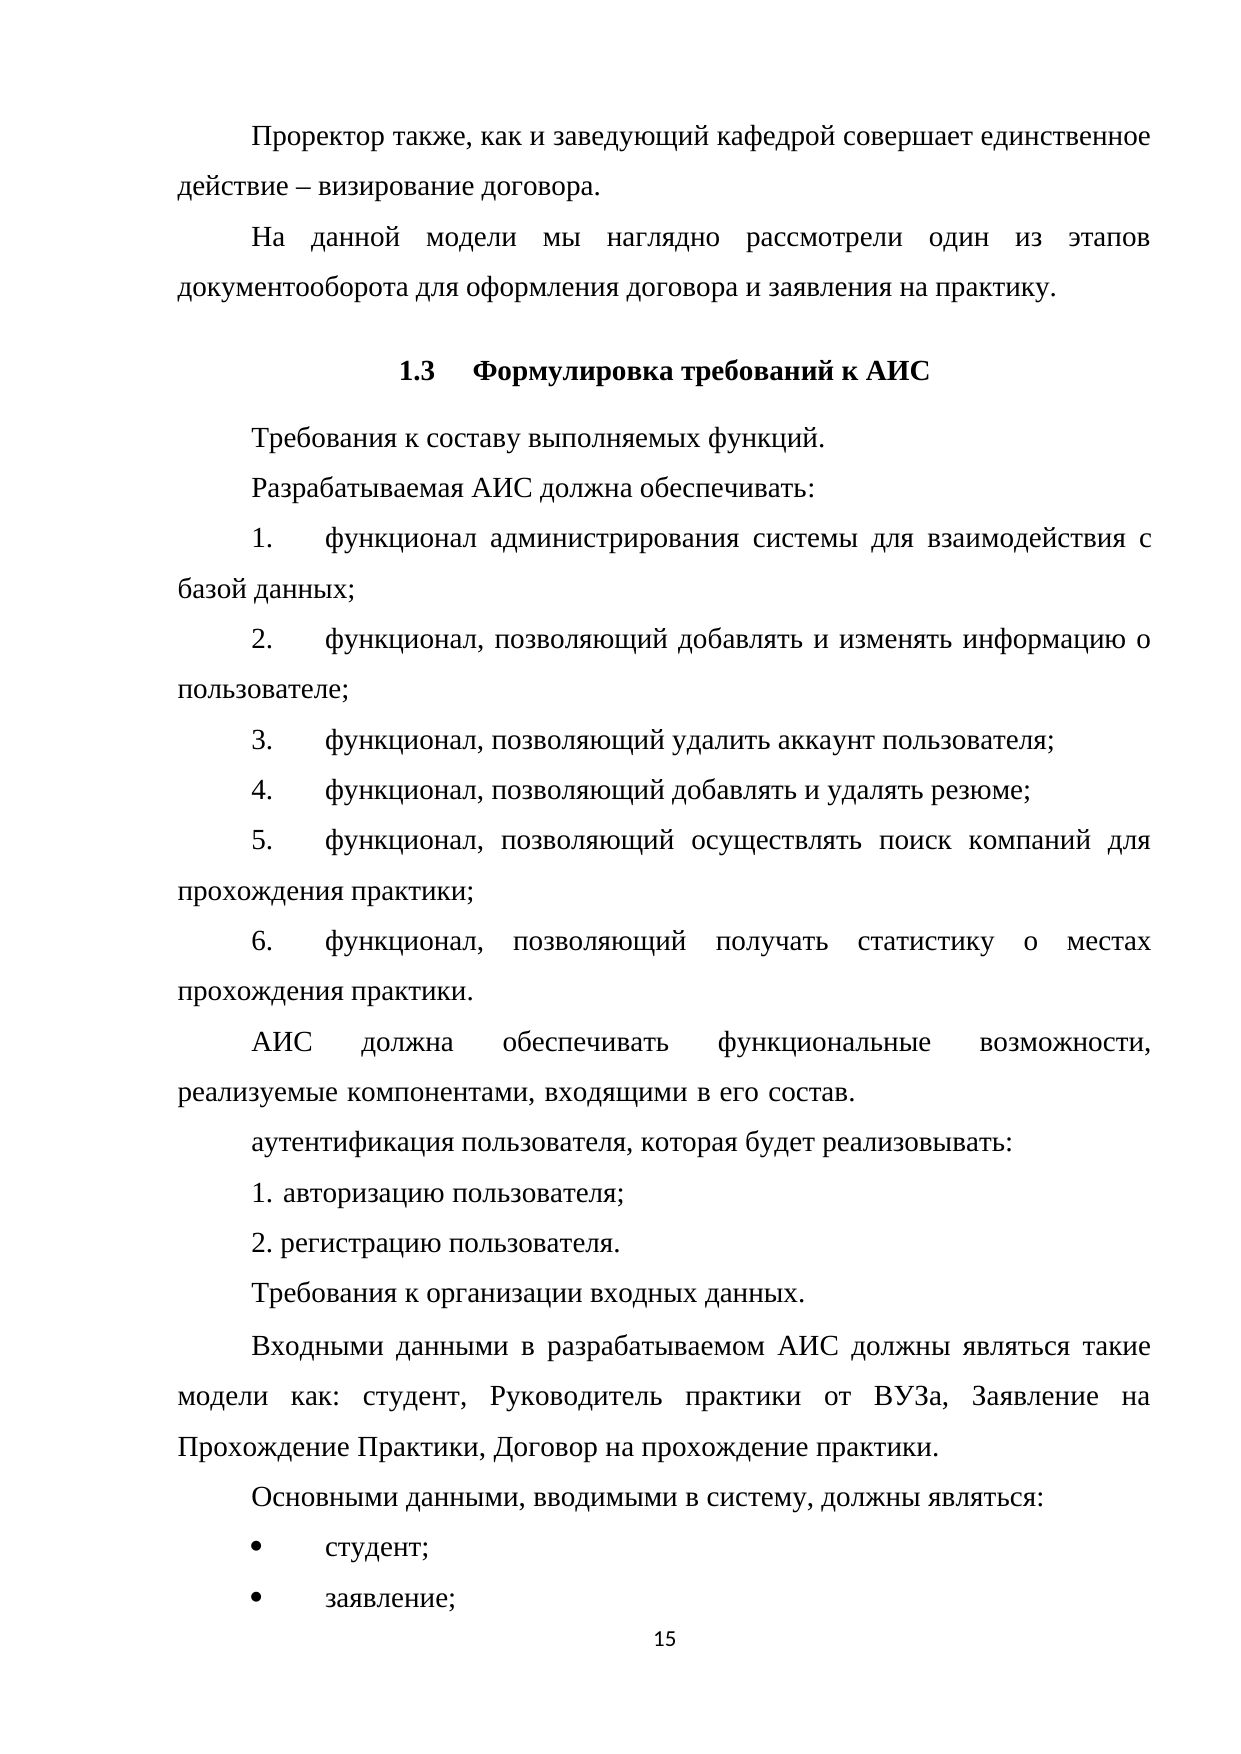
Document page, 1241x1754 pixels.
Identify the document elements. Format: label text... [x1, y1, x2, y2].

list функционал администрирования системы для взаимодействия с базой данных; [177, 521, 1152, 604]
text 2. регистрацию пользователя. [177, 1225, 1152, 1258]
list студент; [177, 1529, 1152, 1563]
text Требования к составу выполняемых функций. [177, 420, 1152, 453]
list функционал, позволяющий осуществлять поиск компаний для прохождения практики; [177, 822, 1152, 906]
text Основными данными, вводимыми в систему, должны являться: [177, 1479, 1152, 1513]
list функционал, позволяющий добавлять и удалять резюме; [177, 772, 1152, 806]
text 1. авторизацию пользователя; [177, 1175, 1152, 1208]
text Разрабатываемая АИС должна обеспечивать: [177, 470, 1152, 504]
text Требования к организации входных данных. [177, 1275, 1152, 1309]
list функционал, позволяющий добавлять и изменять информацию о пользователе; [177, 621, 1152, 705]
text АИС должна обеспечивать функциональные возможности, реализуемые компонентами, входящими в его состав. [177, 1024, 1152, 1108]
text аутентификация пользователя, которая будет реализовывать: [177, 1124, 1152, 1158]
list заявление; [177, 1580, 1152, 1613]
text Входными данными в разрабатываемом АИС должны являться такие модели как: студент, Руководитель практики от ВУЗа, Заявление на Прохождение Практики, Договор на прохождение практики. [177, 1328, 1152, 1462]
list функционал, позволяющий удалить аккаунт пользователя; [177, 722, 1152, 755]
list функционал, позволяющий получать статистику о местах прохождения практики. [177, 923, 1152, 1007]
subtitle Формулировка требований к АИС [177, 353, 1152, 386]
text Проректор также, как и заведующий кафедрой совершает единственное действие – визирование договора. [177, 118, 1152, 202]
text На данной модели мы наглядно рассмотрели один из этапов документооборота для оформления договора и заявления на практику. [177, 219, 1152, 303]
